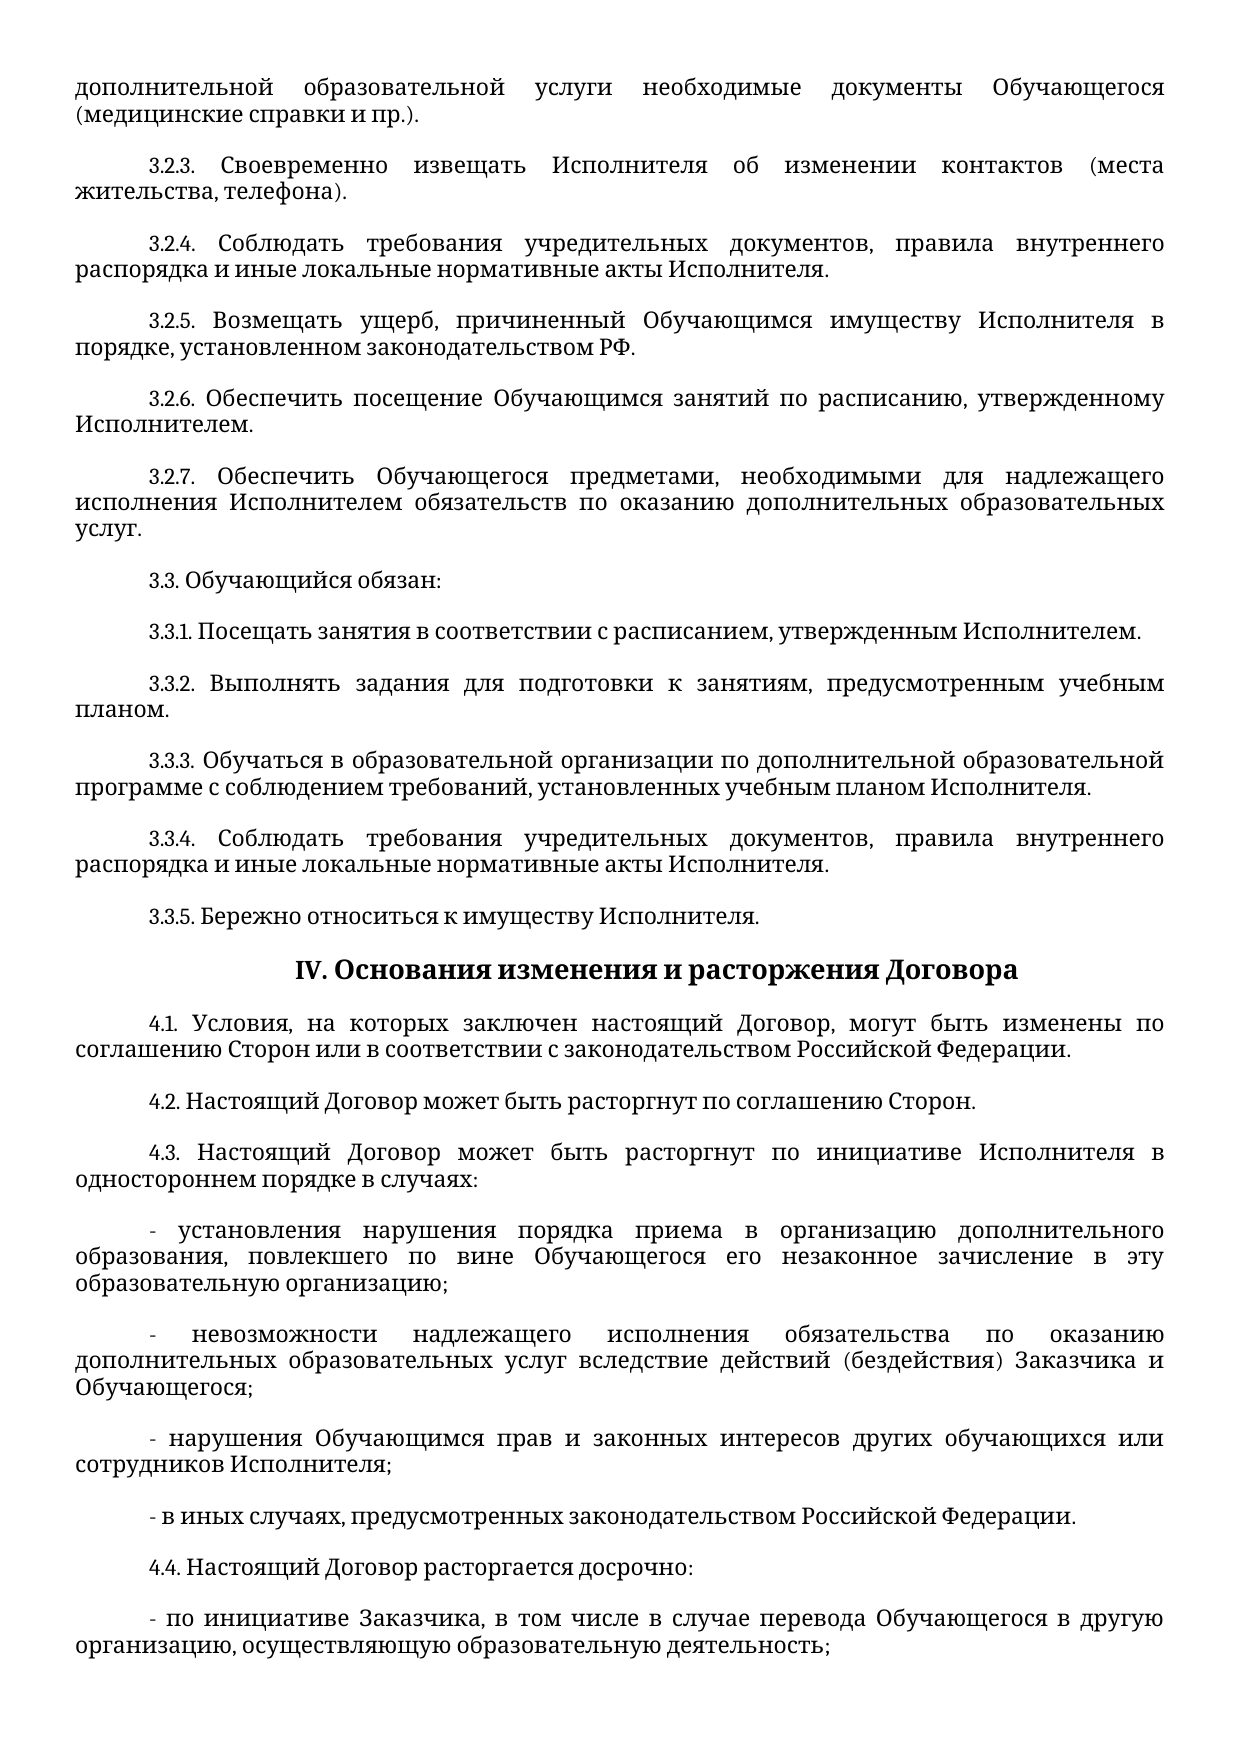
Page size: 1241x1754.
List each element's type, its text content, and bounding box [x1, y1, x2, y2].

text 3.3.5. Бережно относиться к имуществу Исполнителя. [75, 903, 1165, 930]
text - в иных случаях, предусмотренных законодательством Российской Федерации. [75, 1503, 1165, 1530]
text - установления нарушения порядка приема в организацию дополнительного образования, повлекшего по вине Обучающегося его незаконное зачисление в эту образовательную организацию; [75, 1218, 1165, 1297]
text 3.2.3. Своевременно извещать Исполнителя об изменении контактов (места жительства, телефона). [75, 153, 1165, 205]
text 4.3. Настоящий Договор может быть расторгнут по инициативе Исполнителя в одностороннем порядке в случаях: [75, 1140, 1165, 1193]
text 3.3.2. Выполнять задания для подготовки к занятиям, предусмотренным учебным планом. [75, 670, 1165, 723]
text 3.2.4. Соблюдать требования учредительных документов, правила внутреннего распорядка и иные локальные нормативные акты Исполнителя. [75, 230, 1165, 283]
text 3.2.6. Обеспечить посещение Обучающимся занятий по расписанию, утвержденному Исполнителем. [75, 386, 1165, 438]
text 4.1. Условия, на которых заключен настоящий Договор, могут быть изменены по соглашению Сторон или в соответствии с законодательством Российской Федерации. [75, 1011, 1165, 1064]
text 4.4. Настоящий Договор расторгается досрочно: [75, 1555, 1165, 1581]
text 3.3.3. Обучаться в образовательной организации по дополнительной образовательной программе с соблюдением требований, установленных учебным планом Исполнителя. [75, 748, 1165, 801]
text 3.3.4. Соблюдать требования учредительных документов, правила внутреннего распорядка и иные локальные нормативные акты Исполнителя. [75, 826, 1165, 878]
subtitle IV. Основания изменения и расторжения Договора [75, 955, 1165, 986]
text - нарушения Обучающимся прав и законных интересов других обучающихся или сотрудников Исполнителя; [75, 1426, 1165, 1478]
text 3.2.5. Возмещать ущерб, причиненный Обучающимся имуществу Исполнителя в порядке, установленном законодательством РФ. [75, 308, 1165, 361]
text 3.2.7. Обеспечить Обучающегося предметами, необходимыми для надлежащего исполнения Исполнителем обязательств по оказанию дополнительных образовательных услуг. [75, 463, 1165, 543]
text 3.3.1. Посещать занятия в соответствии с расписанием, утвержденным Исполнителем. [75, 619, 1165, 645]
text - невозможности надлежащего исполнения обязательства по оказанию дополнительных образовательных услуг вследствие действий (бездействия) Заказчика и Обучающегося; [75, 1322, 1165, 1401]
text 4.2. Настоящий Договор может быть расторгнут по соглашению Сторон. [75, 1089, 1165, 1115]
text - по инициативе Заказчика, в том числе в случае перевода Обучающегося в другую организацию, осуществляющую образовательную деятельность; [75, 1606, 1165, 1659]
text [75, 75, 1165, 128]
text 3.3. Обучающийся обязан: [75, 568, 1165, 594]
